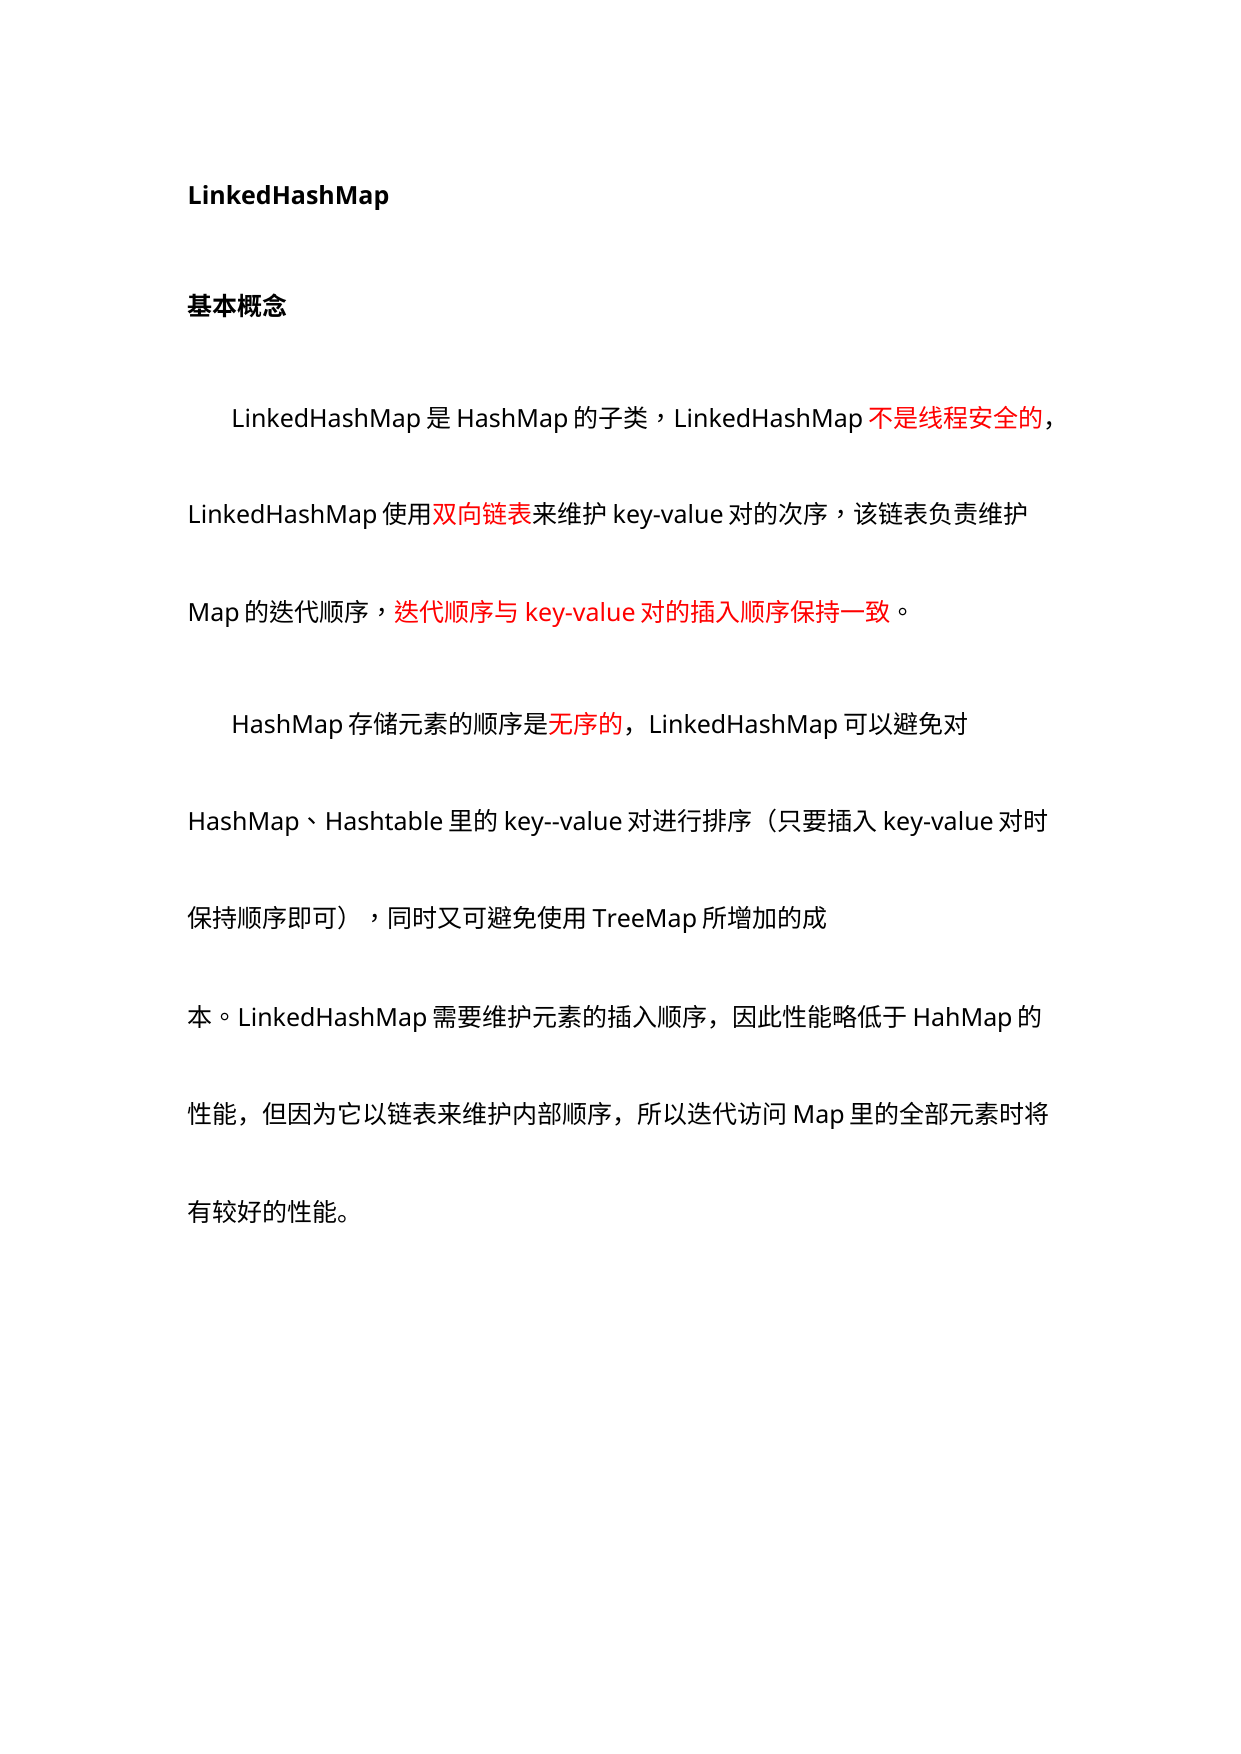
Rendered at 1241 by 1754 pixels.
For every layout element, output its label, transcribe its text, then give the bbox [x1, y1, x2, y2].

subtitle 基本概念 [187, 273, 1053, 338]
text HashMap存储元素的顺序是无序的，LinkedHashMap可以避免对HashMap、Hashtable里的key--value对进行排序（只要插入key-value对时保持顺序即可），同时又可避免使用TreeMap所增加的成本。LinkedHashMap需要维护元素的插入顺序，因此性能略低于HahMap的性能，但因为它以链表来维护内部顺序，所以迭代访问Map里的全部元素时将有较好的性能。 [187, 690, 1053, 1243]
subtitle LinkedHashMap [187, 162, 1053, 227]
text LinkedHashMap是HashMap的子类，LinkedHashMap不是线程安全的，LinkedHashMap使用双向链表来维护key-value对的次序，该链表负责维护Map的迭代顺序，迭代顺序与key-value对的插入顺序保持一致。 [187, 384, 1053, 644]
